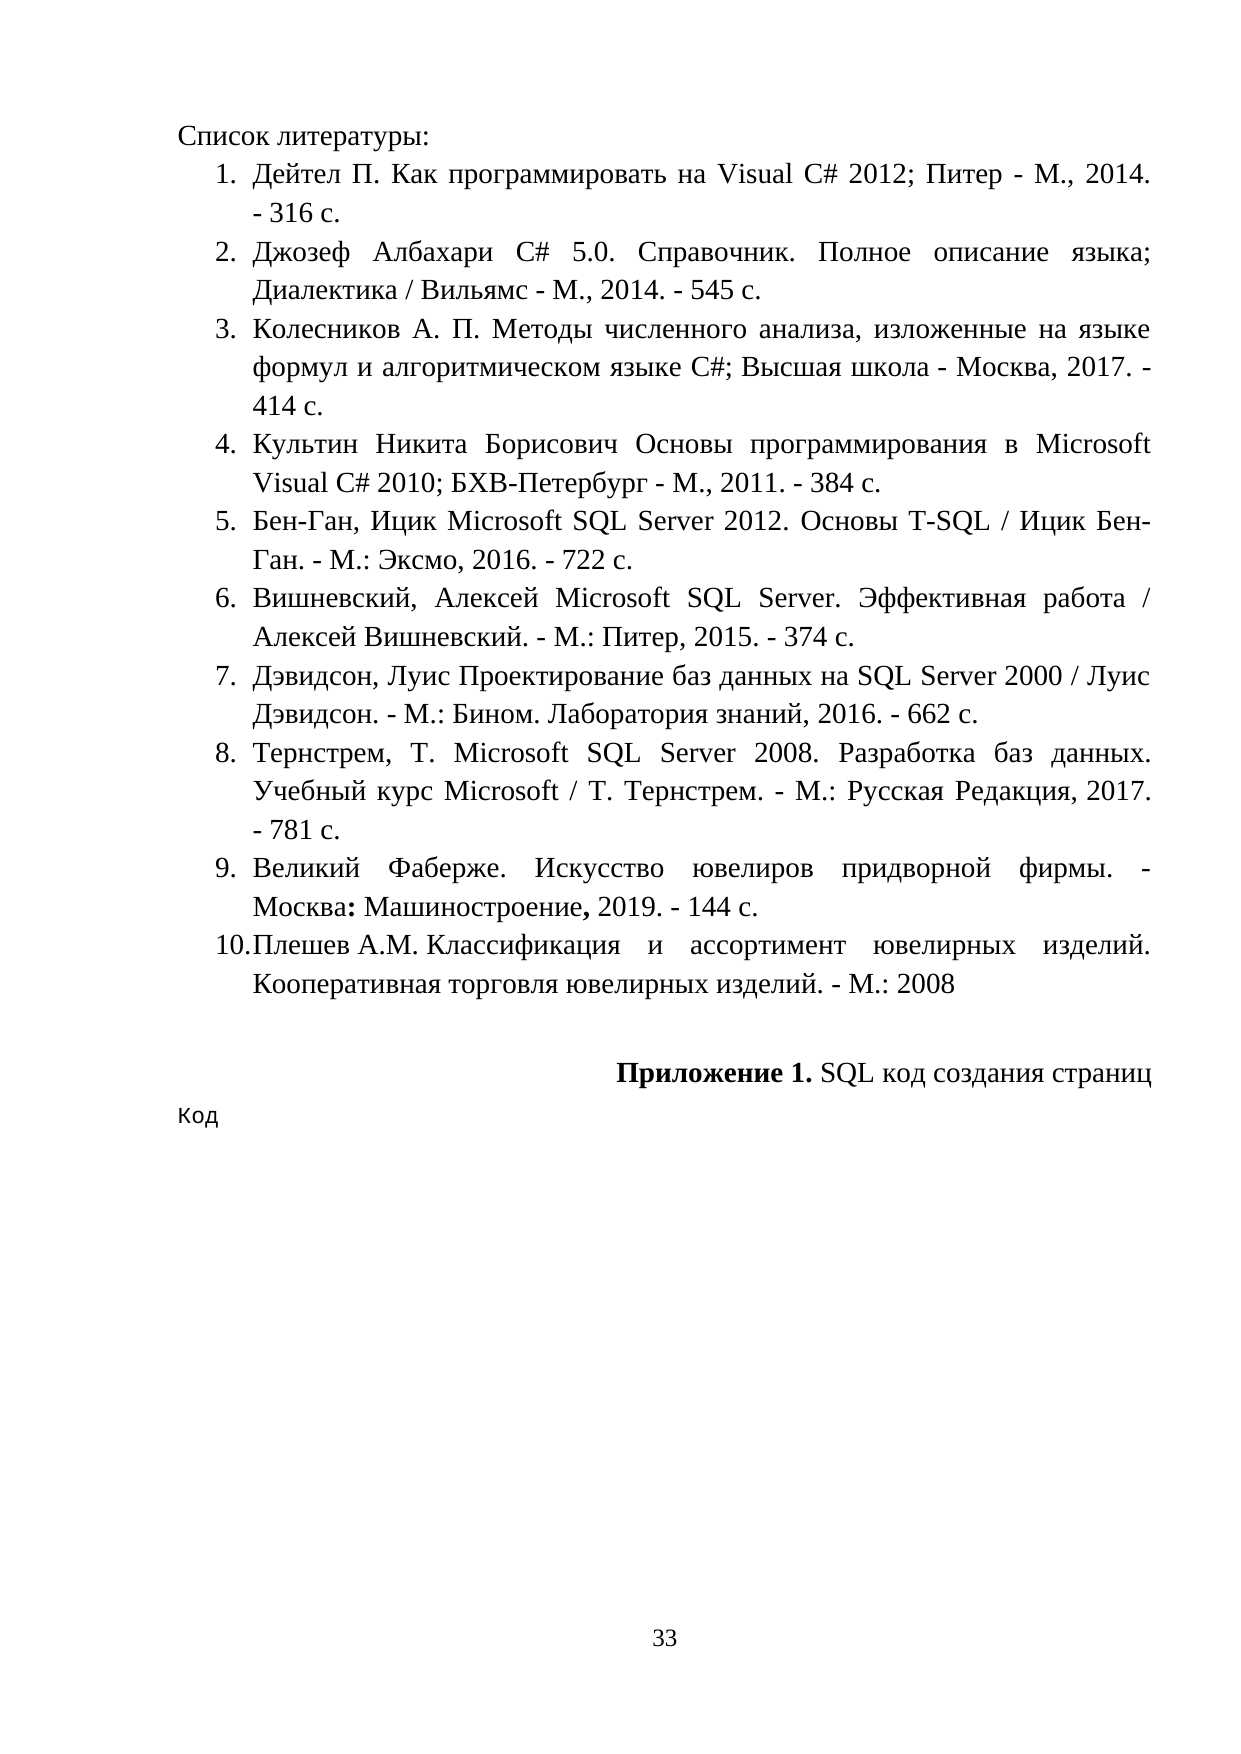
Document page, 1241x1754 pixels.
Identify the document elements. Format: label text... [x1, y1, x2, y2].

list Дэвидсон, Луис Проектирование баз данных на SQL Server 2000 / Луис Дэвидсон. - М.: Бином. Лаборатория знаний, 2016. - 662 c. [215, 658, 1152, 730]
list Вишневский, Алексей Microsoft SQL Server. Эффективная работа / Алексей Вишневский. - М.: Питер, 2015. - 374 c. [215, 581, 1152, 653]
list Колесников А. П. Методы численного анализа, изложенные на языке формул и алгоритмическом языке C#; Высшая школа - Москва, 2017. - 414 c. [215, 311, 1152, 421]
list Великий Фаберже. Искусство ювелиров придворной фирмы. - Москва: Машиностроение, 2019. - 144 c. [215, 850, 1152, 922]
list Бен-Ган, Ицик Microsoft SQL Server 2012. Основы T-SQL / Ицик Бен-Ган. - М.: Эксмо, 2016. - 722 c. [215, 503, 1152, 576]
list Тернстрем, Т. Microsoft SQL Server 2008. Разработка баз данных. Учебный курс Microsoft / Т. Тернстрем. - М.: Русская Редакция, 2017. - 781 c. [215, 735, 1152, 845]
list Плешев А.М. Классификация и ассортимент ювелирных изделий. Кооперативная торговля ювелирных изделий. - М.: 2008 [215, 927, 1152, 999]
list Джозеф Албахари C# 5.0. Справочник. Полное описание языка; Диалектика / Вильямс - М., 2014. - 545 c. [215, 234, 1152, 306]
list Культин Никита Борисович Основы программирования в Microsoft Visual C# 2010; БХВ-Петербург - М., 2011. - 384 c. [215, 426, 1152, 498]
subtitle Приложение 1. SQL код создания страниц [177, 1056, 1152, 1089]
list Дейтел П. Как программировать на Visual C# 2012; Питер - М., 2014. - 316 c. [215, 157, 1152, 229]
text Код [177, 1104, 1152, 1130]
text Список литературы: [177, 118, 1152, 152]
